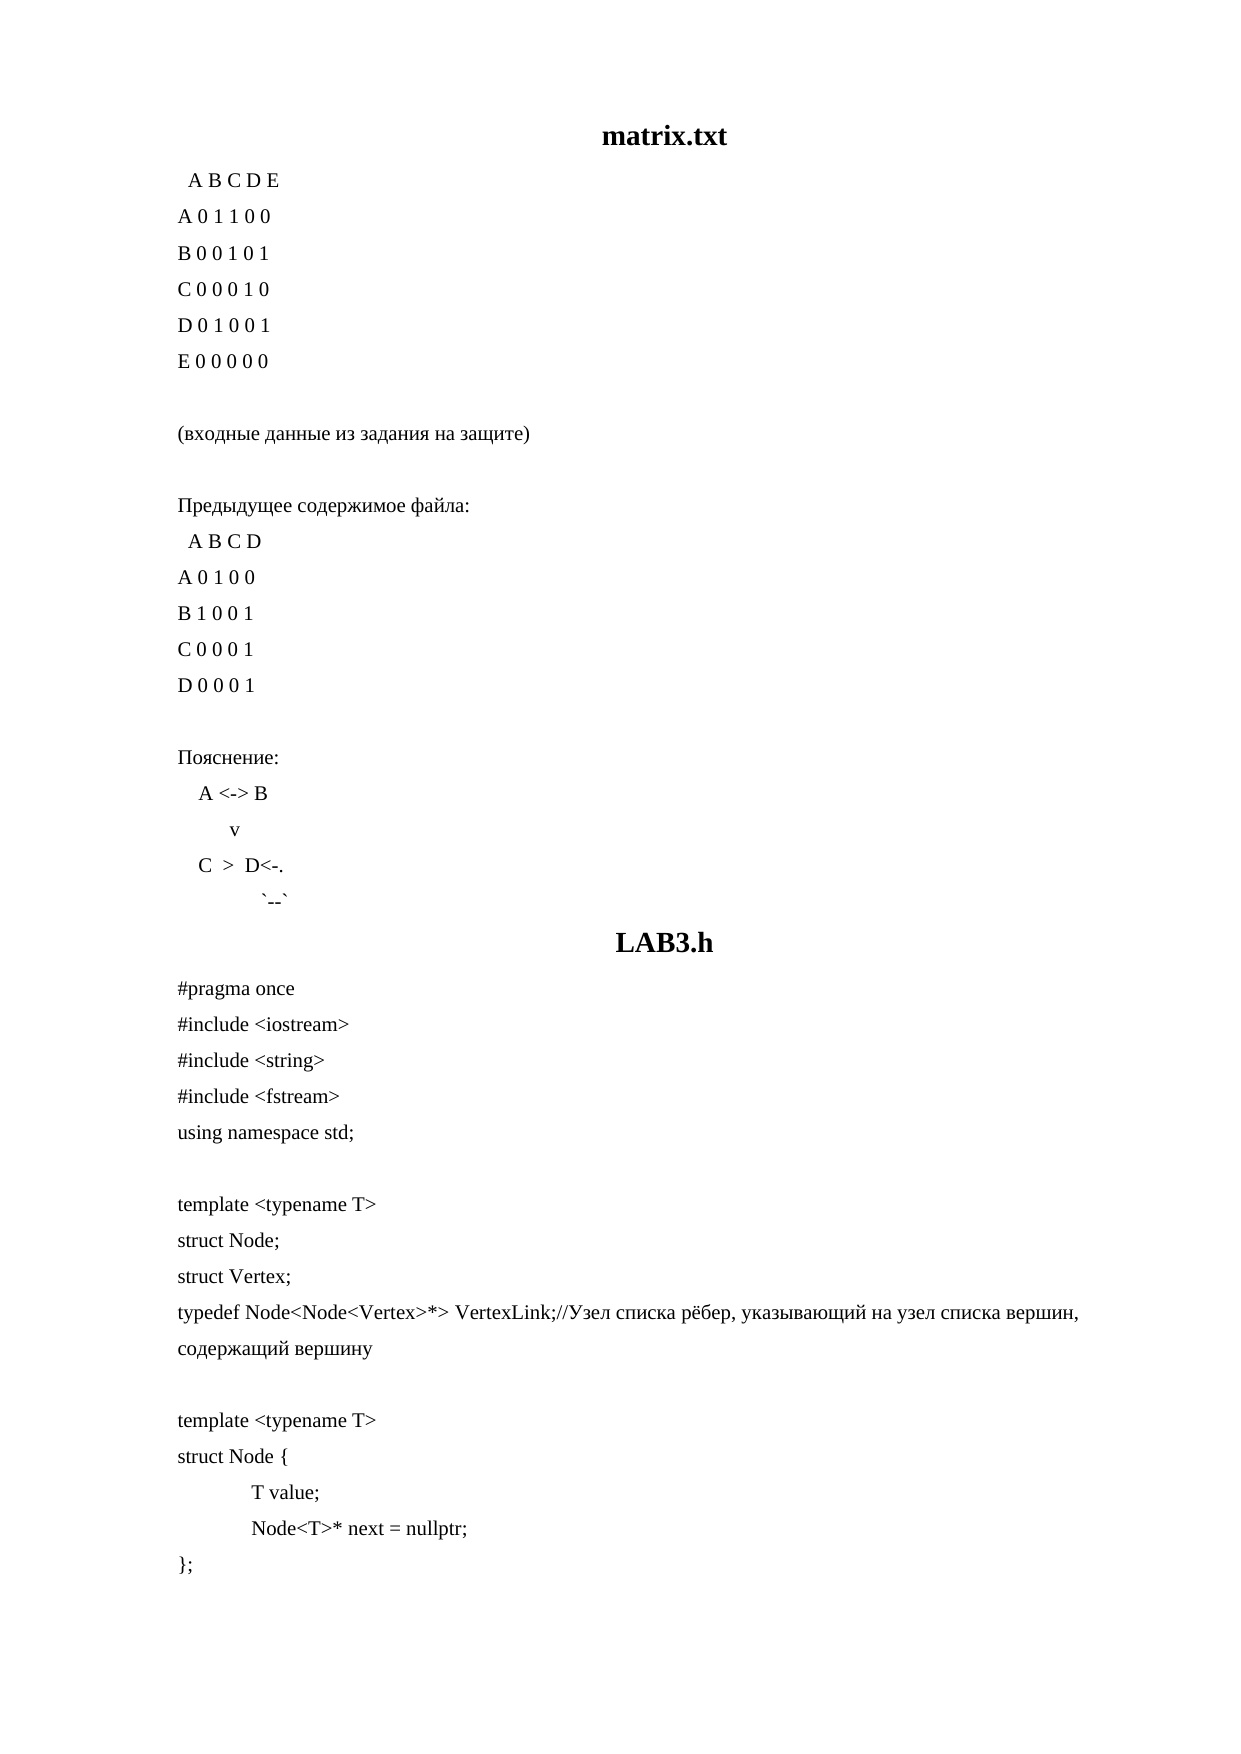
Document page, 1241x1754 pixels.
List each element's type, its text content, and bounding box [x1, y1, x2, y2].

text T value; [177, 1480, 1152, 1504]
text C 0 0 0 1 0 [177, 277, 1152, 301]
text template <typename T> [177, 1192, 1152, 1216]
text LAB3.h [177, 925, 1152, 959]
text (входные данные из задания на защите) [177, 421, 1152, 445]
text D 0 1 0 0 1 [177, 313, 1152, 337]
text #include <fstream> [177, 1084, 1152, 1108]
text v [177, 817, 1152, 841]
text struct Vertex; [177, 1264, 1152, 1288]
text A <-> B [177, 781, 1152, 805]
text B 0 0 1 0 1 [177, 241, 1152, 264]
text #include <string> [177, 1048, 1152, 1072]
text #pragma once [177, 976, 1152, 1000]
text struct Node { [177, 1444, 1152, 1468]
text typedef Node<Node<Vertex>*> VertexLink;//Узел списка рёбер, указывающий на узел списка вершин, содержащий вершину [177, 1300, 1152, 1360]
text A 0 1 0 0 [177, 565, 1152, 589]
text D 0 0 0 1 [177, 673, 1152, 697]
text Node<T>* next = nullptr; [177, 1516, 1152, 1540]
text struct Node; [177, 1228, 1152, 1252]
text Предыдущее содержимое файла: [177, 493, 1152, 517]
text E 0 0 0 0 0 [177, 349, 1152, 373]
text C > D<-. [177, 853, 1152, 877]
text matrix.txt [177, 118, 1152, 152]
text B 1 0 0 1 [177, 601, 1152, 625]
text Пояснение: [177, 745, 1152, 769]
text A B C D E [177, 168, 1152, 192]
text A 0 1 1 0 0 [177, 204, 1152, 228]
text A B C D [177, 529, 1152, 553]
text #include <iostream> [177, 1012, 1152, 1036]
text C 0 0 0 1 [177, 637, 1152, 661]
text template <typename T> [177, 1408, 1152, 1432]
text }; [177, 1552, 1152, 1576]
text using namespace std; [177, 1120, 1152, 1144]
text `--` [177, 889, 1152, 913]
